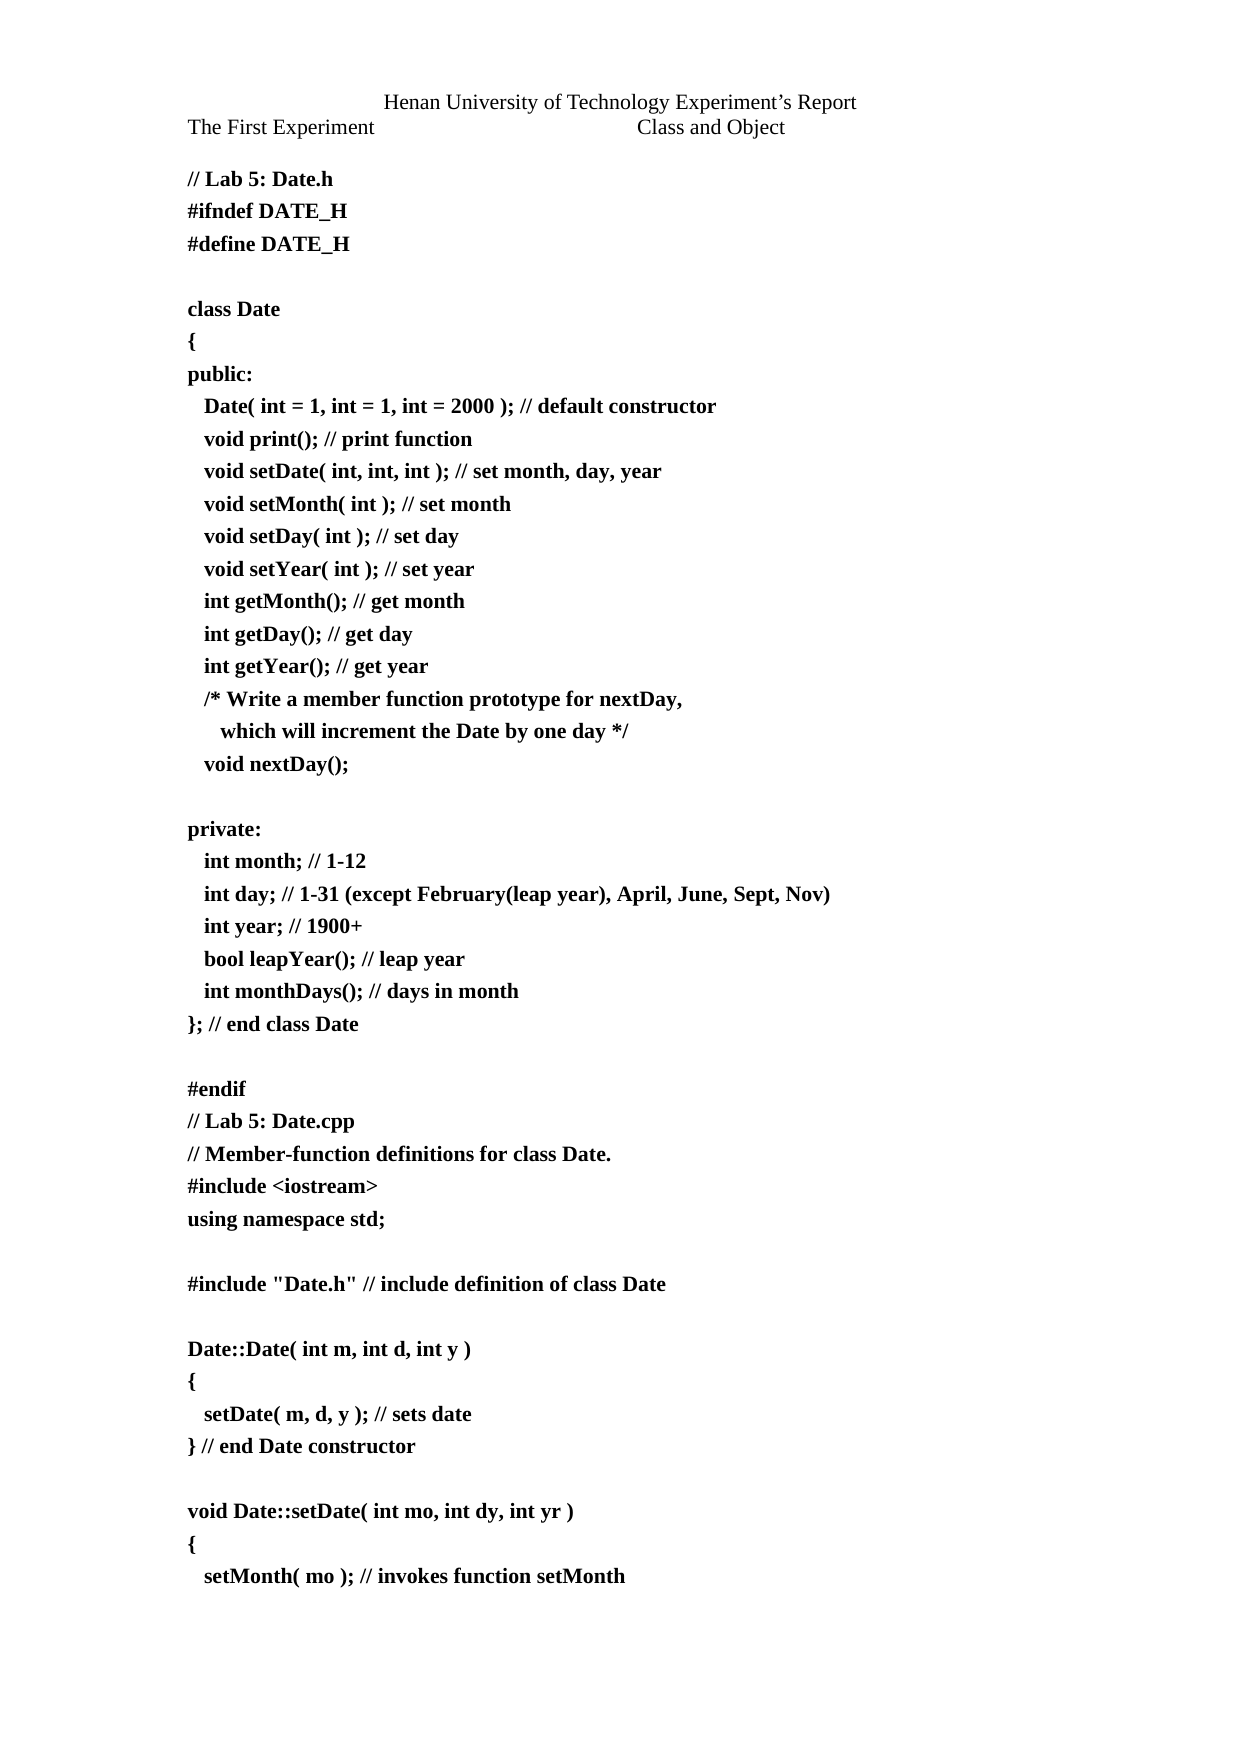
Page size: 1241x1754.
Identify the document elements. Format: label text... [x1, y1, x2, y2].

text #include "Date.h" // include definition of class Date [187, 1267, 1053, 1299]
text }; // end class Date [187, 1007, 1053, 1039]
text // Lab 5: Date.cpp [187, 1104, 1053, 1137]
text void Date::setDate( int mo, int dy, int yr ) [187, 1494, 1053, 1527]
text // Member-function definitions for class Date. [187, 1137, 1053, 1169]
text #ifndef DATE_H [187, 194, 1053, 227]
text int monthDays(); // days in month [187, 974, 1053, 1007]
text int day; // 1-31 (except February(leap year), April, June, Sept, Nov) [187, 877, 1053, 909]
text // Lab 5: Date.h [187, 162, 1053, 194]
text void setDate( int, int, int ); // set month, day, year [187, 454, 1053, 487]
text void nextDay(); [187, 747, 1053, 779]
text int month; // 1-12 [187, 844, 1053, 877]
text class Date [187, 292, 1053, 324]
text int getDay(); // get day [187, 617, 1053, 649]
text using namespace std; [187, 1202, 1053, 1234]
text { [187, 1364, 1053, 1397]
text bool leapYear(); // leap year [187, 942, 1053, 974]
text private: [187, 812, 1053, 844]
text setMonth( mo ); // invokes function setMonth [187, 1559, 1053, 1592]
text Date( int = 1, int = 1, int = 2000 ); // default constructor [187, 389, 1053, 422]
text int getMonth(); // get month [187, 584, 1053, 617]
text #define DATE_H [187, 227, 1053, 259]
text #endif [187, 1072, 1053, 1104]
text void setYear( int ); // set year [187, 552, 1053, 584]
text which will increment the Date by one day */ [187, 714, 1053, 747]
text #include <iostream> [187, 1169, 1053, 1202]
text Date::Date( int m, int d, int y ) [187, 1332, 1053, 1364]
text public: [187, 357, 1053, 389]
text } // end Date constructor [187, 1429, 1053, 1462]
text setDate( m, d, y ); // sets date [187, 1397, 1053, 1429]
text /* Write a member function prototype for nextDay, [187, 682, 1053, 714]
text int getYear(); // get year [187, 649, 1053, 682]
text void setMonth( int ); // set month [187, 487, 1053, 519]
text void print(); // print function [187, 422, 1053, 454]
text { [187, 1527, 1053, 1559]
text void setDay( int ); // set day [187, 519, 1053, 552]
text int year; // 1900+ [187, 909, 1053, 942]
text { [187, 324, 1053, 357]
